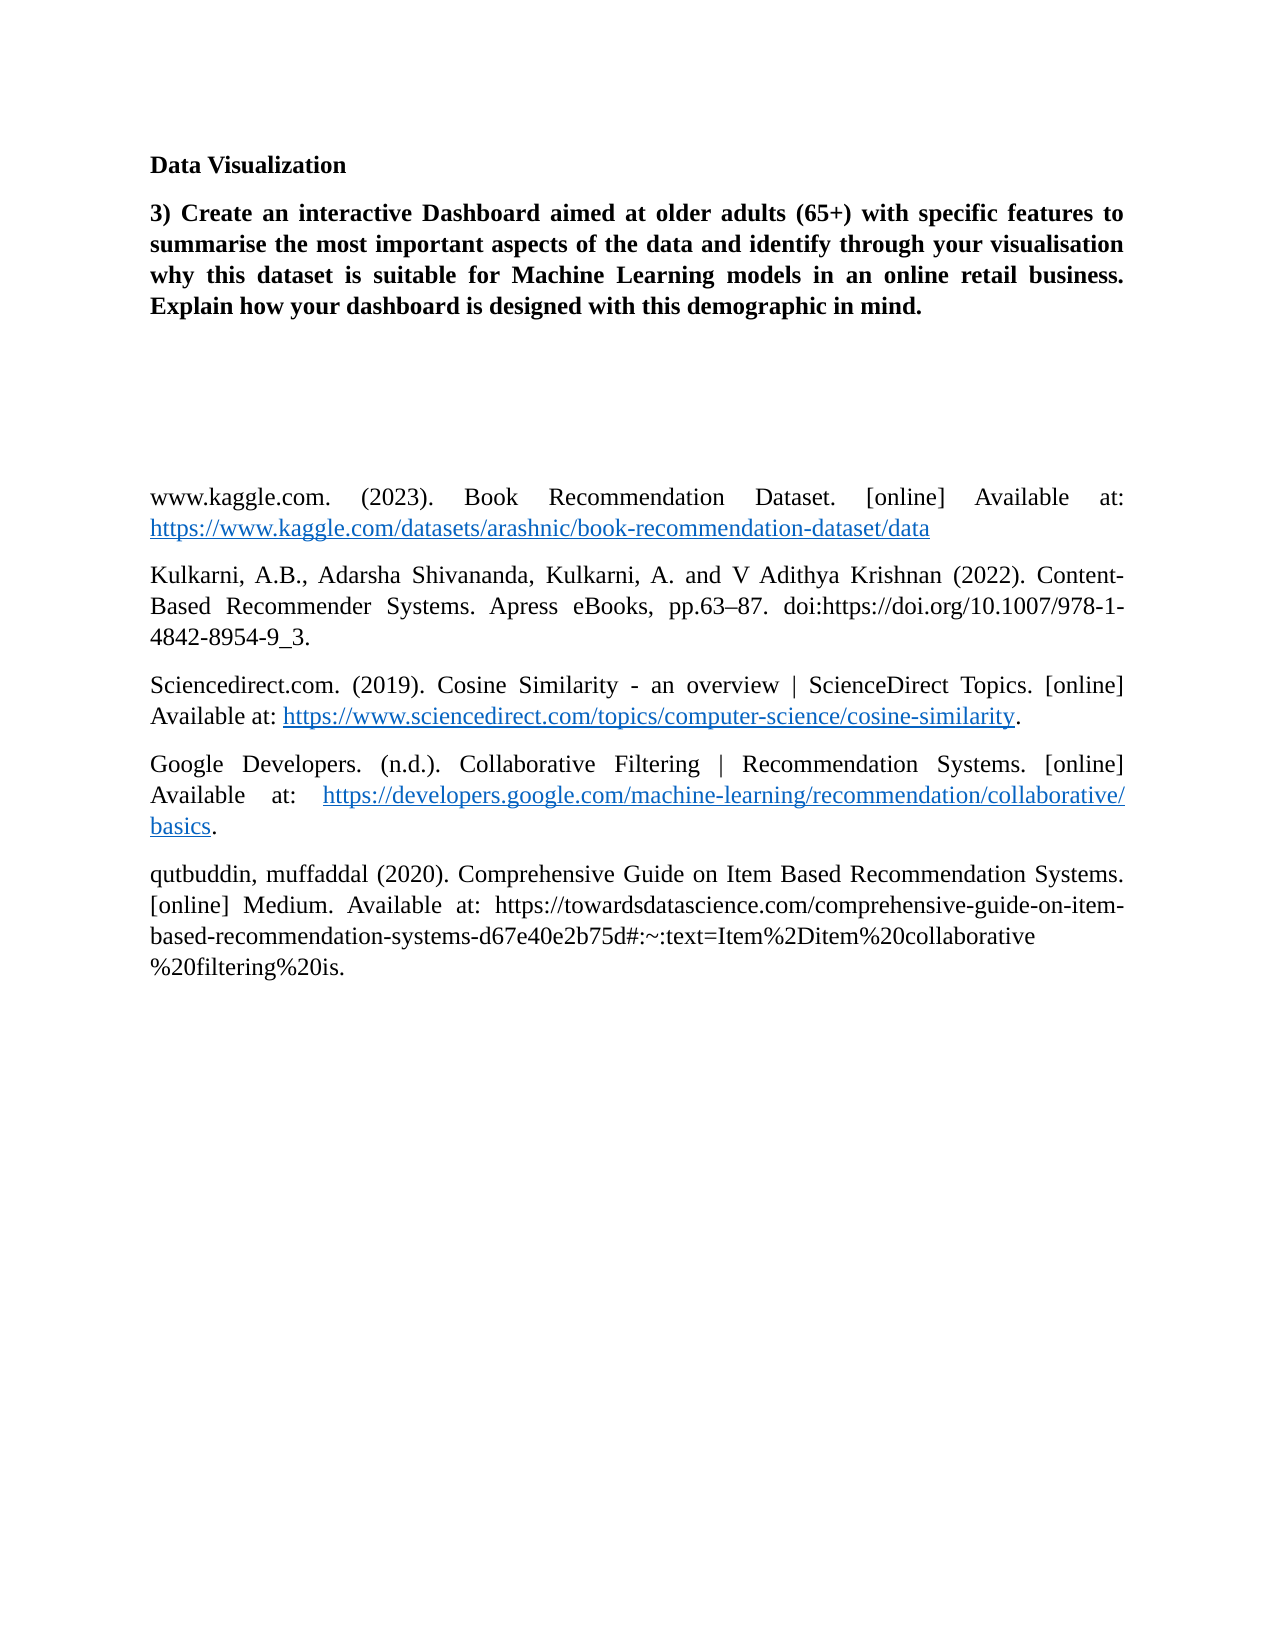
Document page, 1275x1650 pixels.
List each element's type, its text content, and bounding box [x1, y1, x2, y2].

text Data Visualization [150, 150, 1125, 179]
text Sciencedirect.com. (2019). Cosine Similarity - an overview | ScienceDirect Topics. [online] Available at: https://www.sciencedirect.com/topics/computer-science/cosine-similarity. [150, 670, 1125, 730]
text Kulkarni, A.B., Adarsha Shivananda, Kulkarni, A. and V Adithya Krishnan (2022). Content-Based Recommender Systems. Apress eBooks, pp.63–87. doi:https://doi.org/10.1007/978-1-4842-8954-9_3. [150, 560, 1125, 651]
text 3) Create an interactive Dashboard aimed at older adults (65+) with specific features to summarise the most important aspects of the data and identify through your visualisation why this dataset is suitable for Machine Learning models in an online retail business. Explain how your dashboard is designed with this demographic in mind. [150, 198, 1125, 319]
text www.kaggle.com. (2023). Book Recommendation Dataset. [online] Available at: https://www.kaggle.com/datasets/arashnic/book-recommendation-dataset/data [150, 482, 1125, 541]
text qutbuddin, muffaddal (2020). Comprehensive Guide on Item Based Recommendation Systems. [online] Medium. Available at: https://towardsdatascience.com/comprehensive-guide-on-item-based-recommendation-systems-d67e40e2b75d#:~:text=Item%2Ditem%20collaborative%20filtering%20is. [150, 859, 1125, 981]
text Google Developers. (n.d.). Collaborative Filtering | Recommendation Systems. [online] Available at: https://developers.google.com/machine-learning/recommendation/collaborative/basics. [150, 749, 1125, 840]
